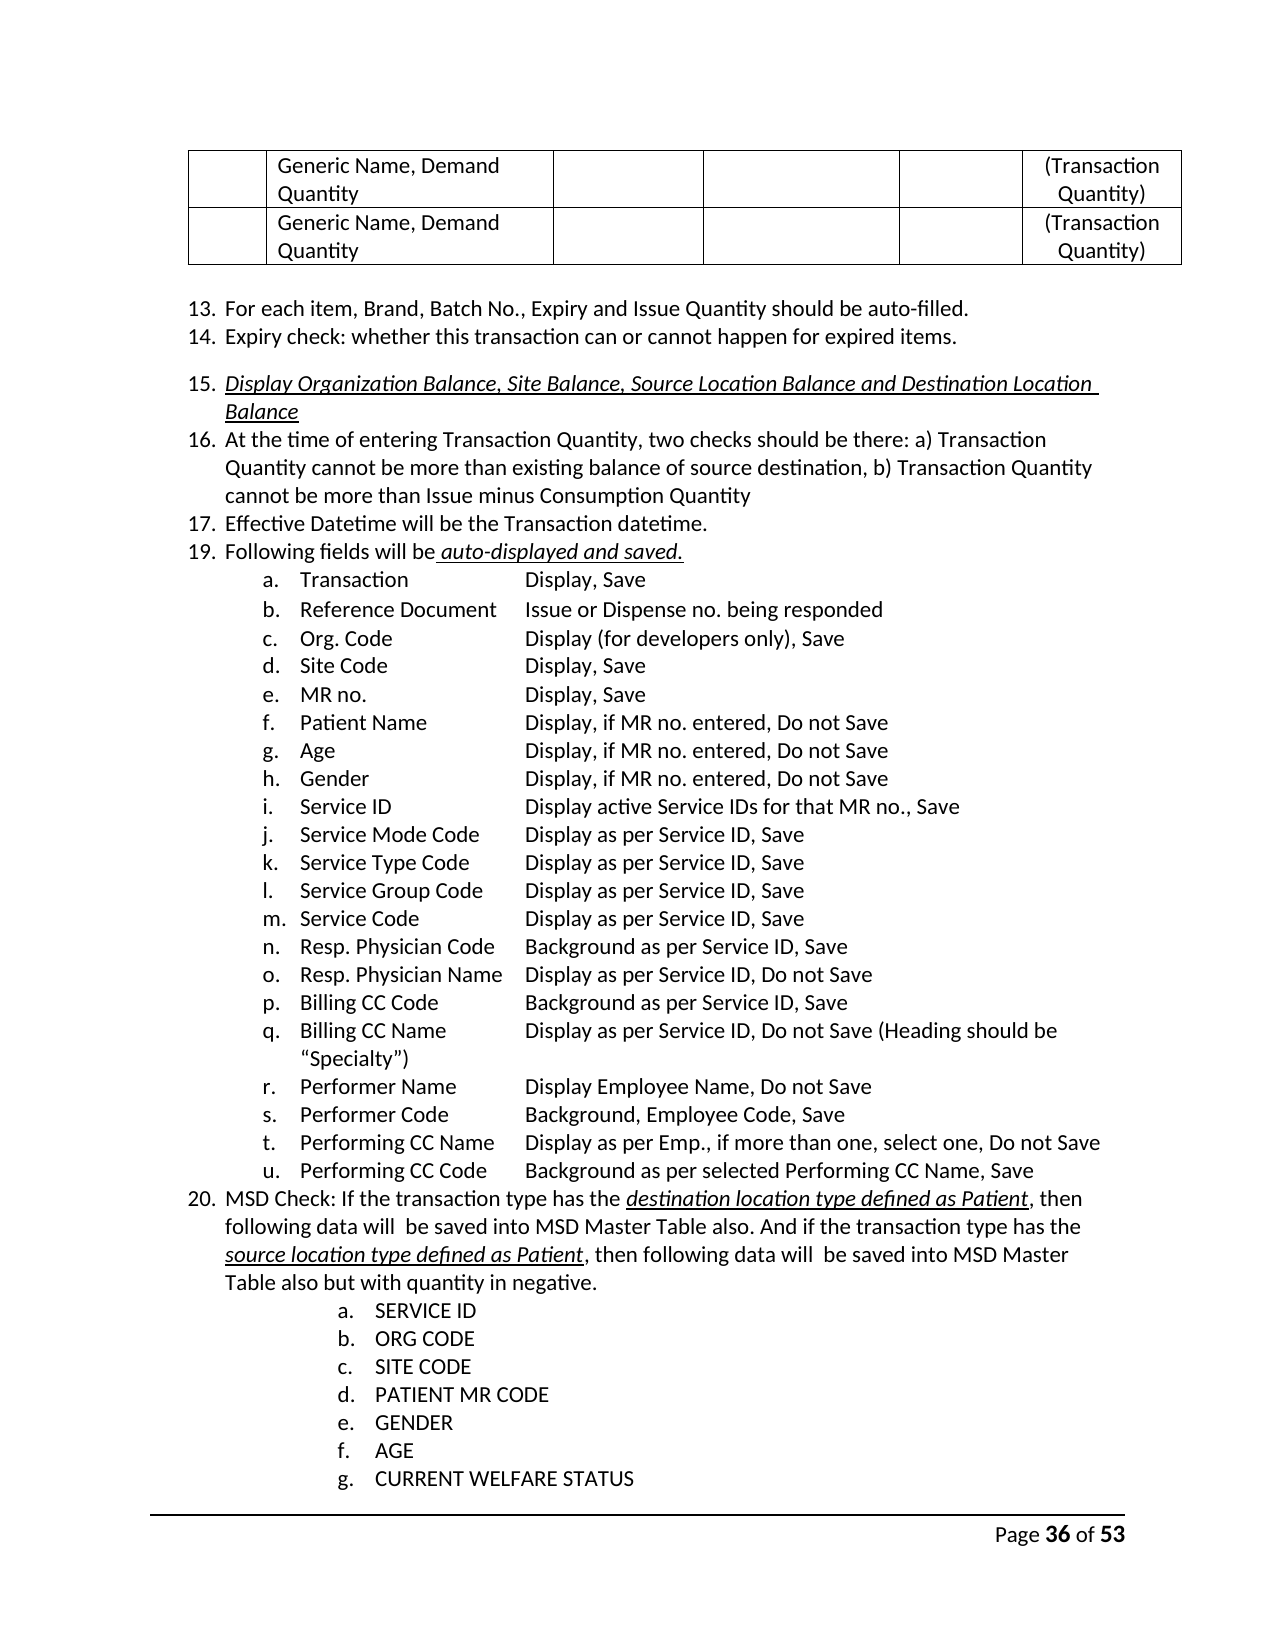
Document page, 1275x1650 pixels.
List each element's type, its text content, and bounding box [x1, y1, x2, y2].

table_cell [704, 208, 899, 264]
list Expiry check: whether this transaction can or cannot happen for expired items. [187, 322, 1125, 350]
list CURRENT WELFARE STATUS [337, 1464, 1125, 1492]
list Age Display, if MR no. entered, Do not Save [262, 736, 1125, 764]
list Service Code Display as per Service ID, Save [262, 904, 1125, 932]
list Service Type Code Display as per Service ID, Save [262, 848, 1125, 876]
list Service Mode Code Display as per Service ID, Save [262, 820, 1125, 848]
list Gender Display, if MR no. entered, Do not Save [262, 764, 1125, 792]
table_cell Generic Name, Demand Quantity [267, 208, 553, 264]
list Following fields will be auto-displayed and saved. [187, 537, 1125, 565]
list At the time of entering Transaction Quantity, two checks should be there: a) Transaction Quantity cannot be more than existing balance of source destination, b) Transaction Quantity cannot be more than Issue minus Consumption Quantity [187, 425, 1125, 509]
list Service ID Display active Service IDs for that MR no., Save [262, 792, 1125, 820]
list Patient Name Display, if MR no. entered, Do not Save [262, 708, 1125, 736]
list Display Organization Balance, Site Balance, Source Location Balance and Destination Location Balance [187, 369, 1125, 425]
table_cell [554, 208, 703, 264]
table_cell Generic Name, Demand Quantity [267, 151, 553, 207]
list Billing CC Code Background as per Service ID, Save [262, 988, 1125, 1016]
list Site Code Display, Save [262, 652, 1125, 680]
list Service Group Code Display as per Service ID, Save [262, 876, 1125, 904]
list Billing CC Name Display as per Service ID, Do not Save (Heading should be “Specialty”) [262, 1016, 1125, 1072]
list Performer Code Background, Employee Code, Save [262, 1100, 1125, 1128]
table_cell [554, 151, 703, 207]
list SERVICE ID [337, 1296, 1125, 1324]
table_cell [704, 151, 899, 207]
table_cell [900, 151, 1022, 207]
list Performer Name Display Employee Name, Do not Save [262, 1072, 1125, 1100]
list Effective Datetime will be the Transaction datetime. [187, 509, 1125, 537]
table_cell (Transaction Quantity) [1023, 208, 1181, 264]
table_cell [189, 208, 266, 264]
list GENDER [337, 1408, 1125, 1436]
list AGE [337, 1436, 1125, 1464]
list Resp. Physician Code Background as per Service ID, Save [262, 932, 1125, 960]
list Reference Document Issue or Dispense no. being responded [262, 596, 1125, 624]
table_cell [900, 208, 1022, 264]
list Performing CC Code Background as per selected Performing CC Name, Save [262, 1156, 1125, 1184]
list MSD Check: If the transaction type has the destination location type defined as Patient, then following data will be saved into MSD Master Table also. And if the transaction type has the source location type defined as Patient, then following data will be saved into MSD Master Table also but with quantity in negative. [187, 1184, 1125, 1296]
list ORG CODE [337, 1324, 1125, 1352]
list SITE CODE [337, 1352, 1125, 1380]
list Performing CC Name Display as per Emp., if more than one, select one, Do not Save [262, 1128, 1125, 1156]
list Resp. Physician Name Display as per Service ID, Do not Save [262, 960, 1125, 988]
list Org. Code Display (for developers only), Save [262, 624, 1125, 652]
table_cell (Transaction Quantity) [1023, 151, 1181, 207]
list MR no. Display, Save [262, 680, 1125, 708]
table_cell [189, 151, 266, 207]
list PATIENT MR CODE [337, 1380, 1125, 1408]
list For each item, Brand, Batch No., Expiry and Issue Quantity should be auto-filled. [187, 294, 1125, 322]
list Transaction Display, Save [262, 565, 1125, 593]
